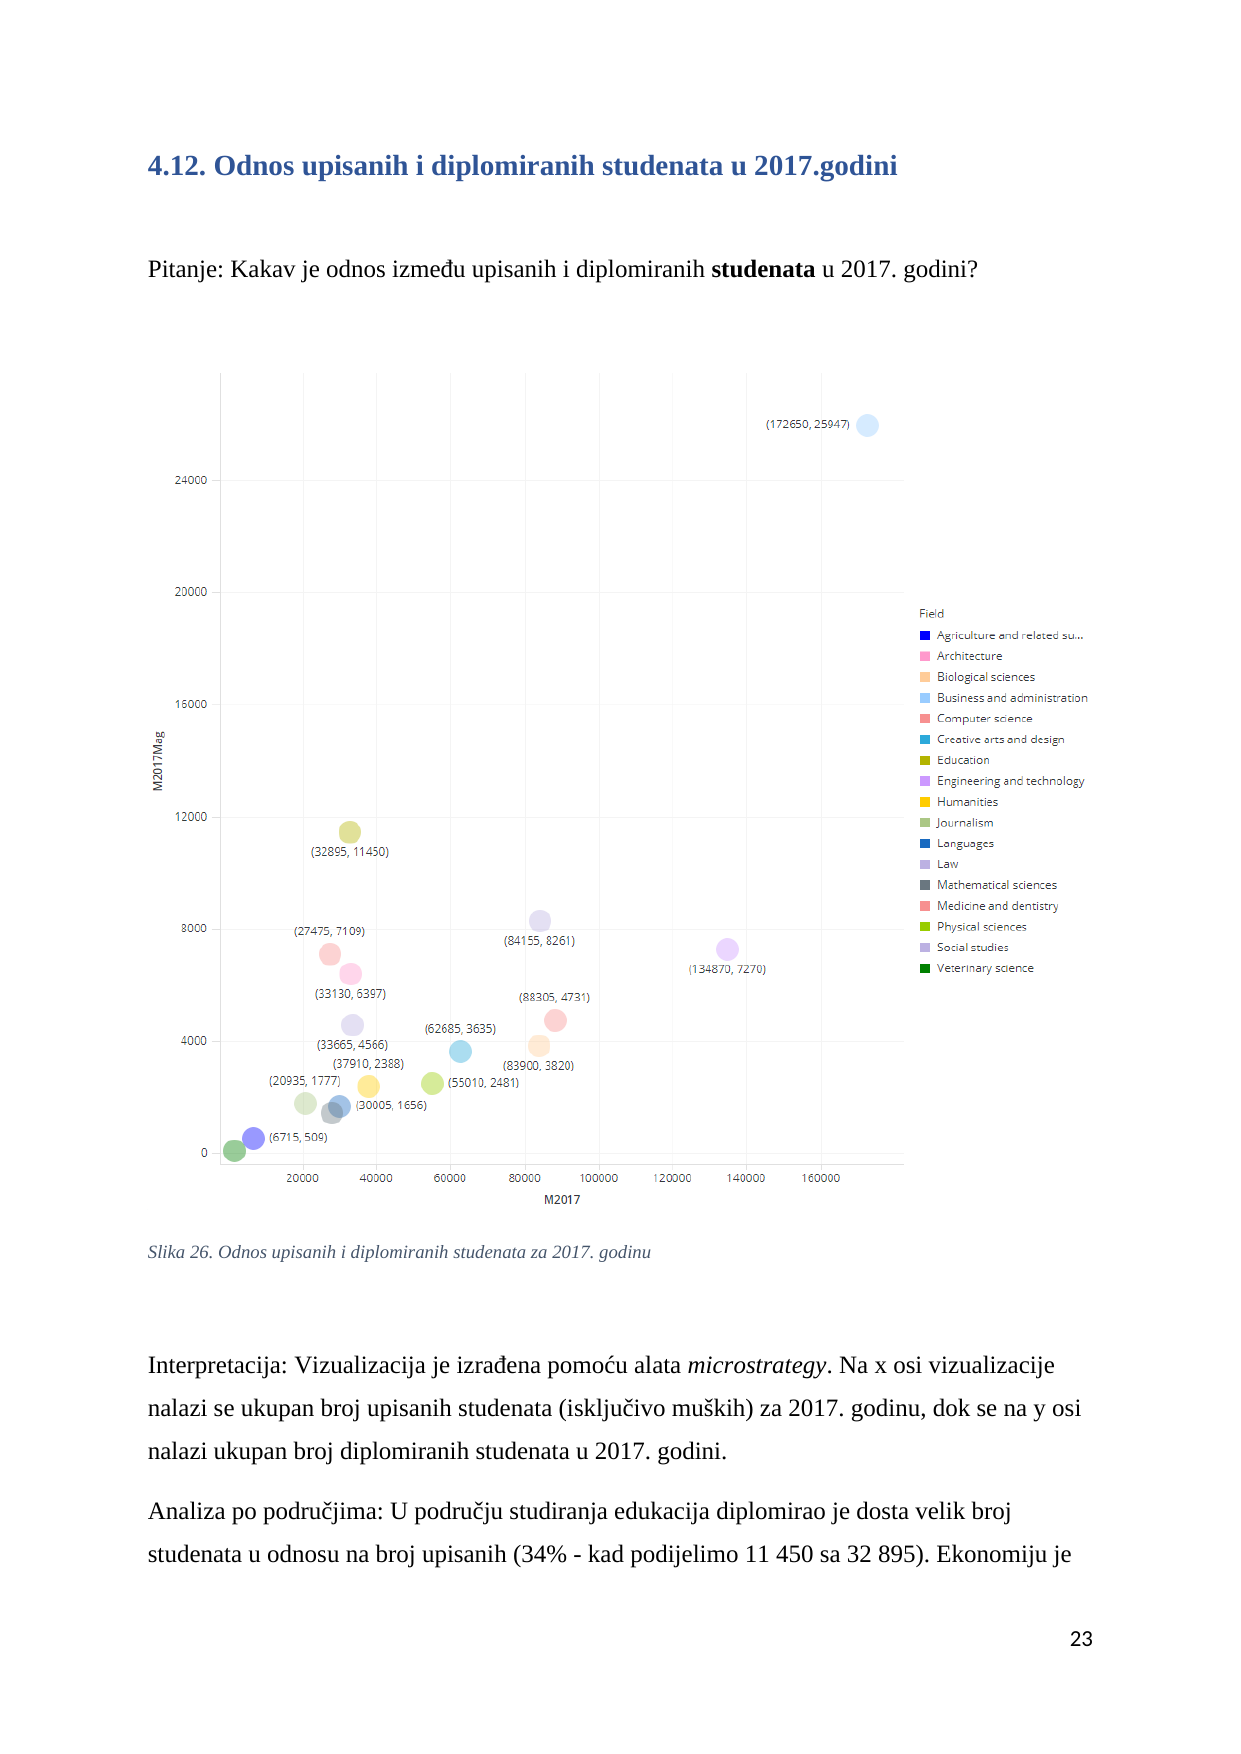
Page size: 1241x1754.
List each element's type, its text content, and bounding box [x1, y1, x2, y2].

text Interpretacija: Vizualizacija je izrađena pomoću alata microstrategy. Na x osi vizualizacije nalazi se ukupan broj upisanih studenata (isključivo muških) za 2017. godinu, dok se na y osi nalazi ukupan broj diplomiranih studenata u 2017. godini. [148, 1350, 1093, 1465]
text Pitanje: Kakav je odnos između upisanih i diplomiranih studenata u 2017. godini? [148, 254, 1093, 283]
text Slika 26. Odnos upisanih i diplomiranih studenata za 2017. godinu [148, 1241, 1093, 1262]
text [148, 1496, 1093, 1568]
subtitle 4.12. Odnos upisanih i diplomiranih studenata u 2017.godini [148, 148, 1093, 181]
picture [147, 373, 1093, 1210]
